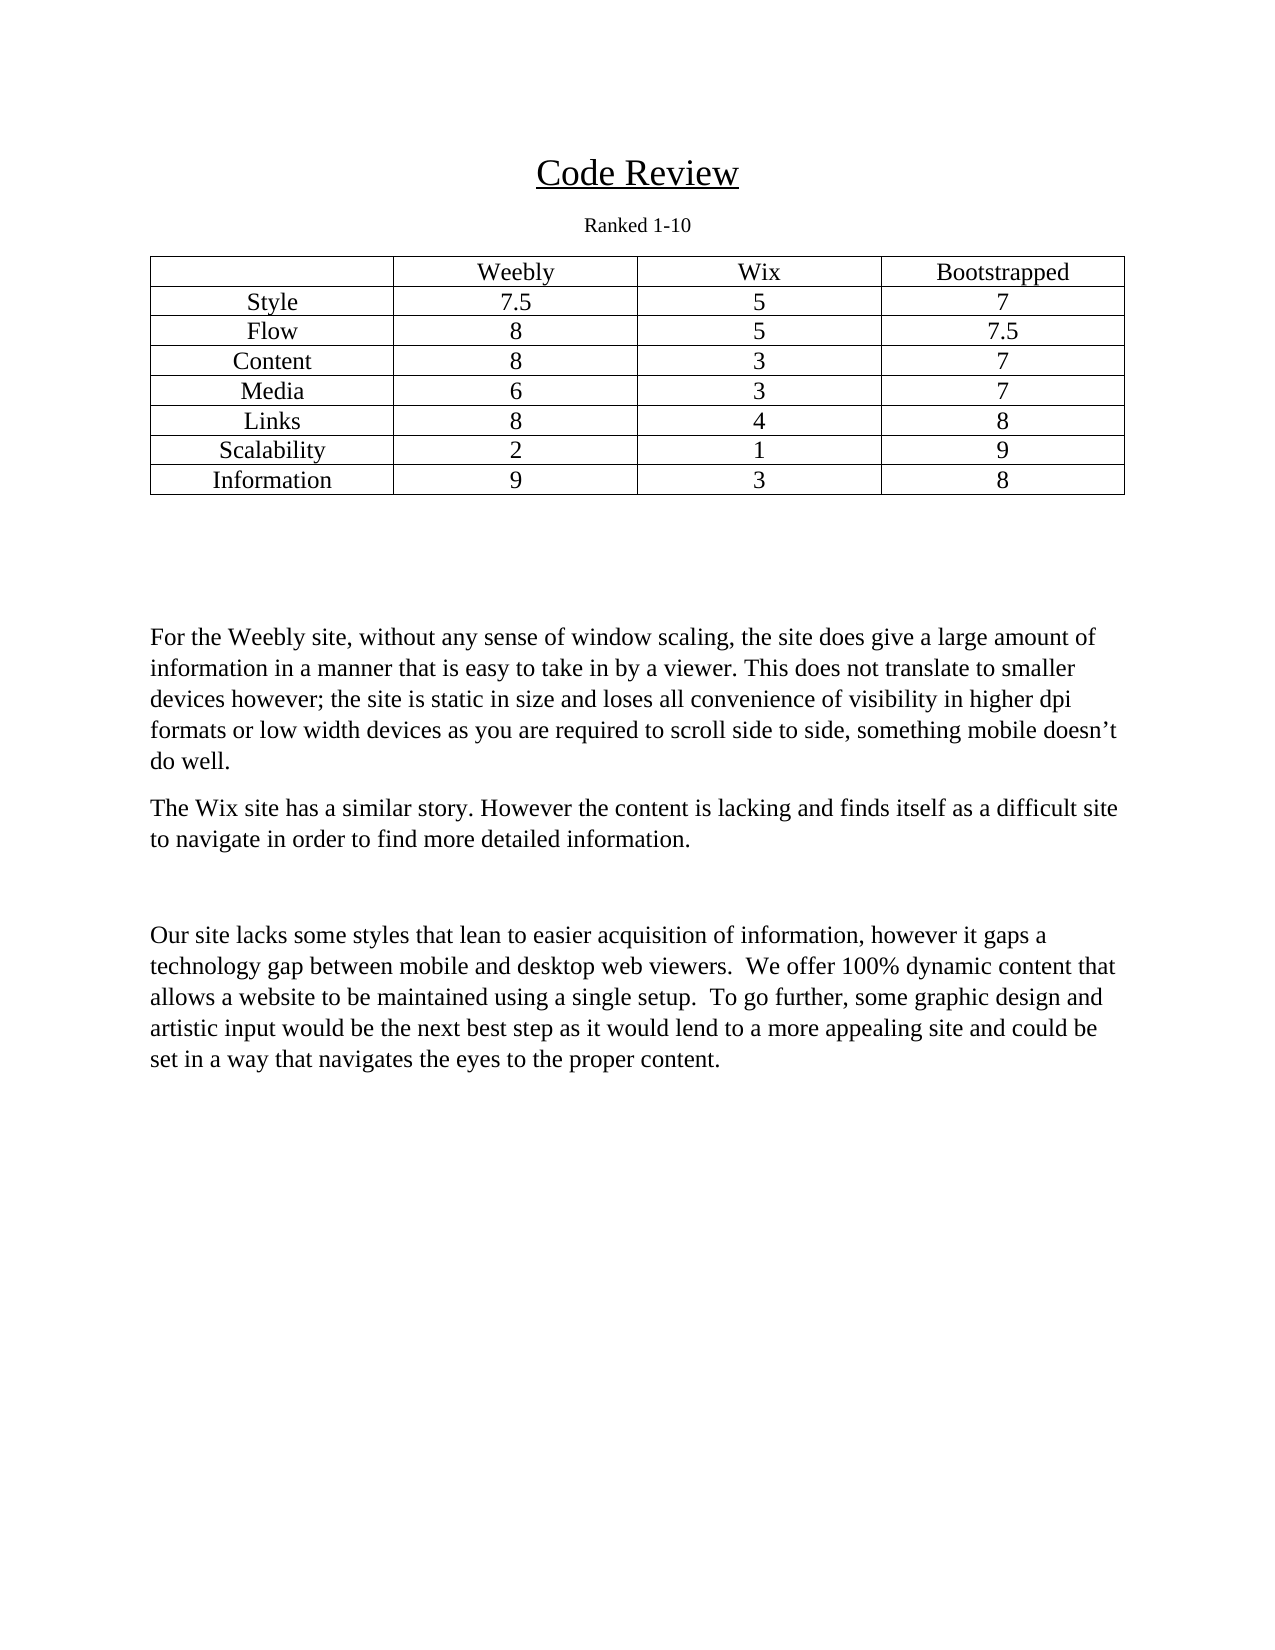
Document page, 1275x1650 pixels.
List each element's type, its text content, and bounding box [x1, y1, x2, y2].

table_cell Media [151, 376, 393, 405]
table_cell Links [151, 406, 393, 434]
table_header Wix [638, 257, 881, 286]
table_cell 9 [882, 436, 1124, 464]
table_cell 8 [394, 346, 637, 375]
table_cell Content [151, 346, 393, 375]
table_cell Style [151, 287, 393, 315]
table_cell 3 [638, 465, 881, 494]
table_cell 8 [882, 406, 1124, 434]
table_cell 4 [638, 406, 881, 434]
table_header Weebly [394, 257, 637, 286]
table_cell 5 [638, 287, 881, 315]
table_cell 8 [394, 316, 637, 345]
table_cell 3 [638, 376, 881, 405]
text The Wix site has a similar story. However the content is lacking and finds itself as a difficult site to navigate in order to find more detailed information. [150, 793, 1125, 853]
text Ranked 1-10 [150, 213, 1125, 237]
table_cell 6 [394, 376, 637, 405]
table_cell 8 [394, 406, 637, 434]
table_cell Information [151, 465, 393, 494]
table_cell 7 [882, 376, 1124, 405]
table_cell 1 [638, 436, 881, 464]
text For the Weebly site, without any sense of window scaling, the site does give a large amount of information in a manner that is easy to take in by a viewer. This does not translate to smaller devices however; the site is static in size and loses all convenience of visibility in higher dpi formats or low width devices as you are required to scroll side to side, something mobile doesn’t do well. [150, 622, 1125, 774]
table_header [151, 257, 393, 286]
table_cell Flow [151, 316, 393, 345]
table_cell 7.5 [394, 287, 637, 315]
table_cell 2 [394, 436, 637, 464]
table_cell 7 [882, 287, 1124, 315]
table_header Bootstrapped [882, 257, 1124, 286]
text Our site lacks some styles that lean to easier acquisition of information, however it gaps a technology gap between mobile and desktop web viewers. We offer 100% dynamic content that allows a website to be maintained using a single setup. To go further, some graphic design and artistic input would be the next best step as it would lend to a more appealing site and could be set in a way that navigates the eyes to the proper content. [150, 920, 1125, 1073]
table_cell Scalability [151, 436, 393, 464]
table_cell 8 [882, 465, 1124, 494]
table_cell 7 [882, 346, 1124, 375]
table_cell 5 [638, 316, 881, 345]
table_cell 9 [394, 465, 637, 494]
text Code Review [150, 150, 1125, 193]
table_cell 3 [638, 346, 881, 375]
table_cell 7.5 [882, 316, 1124, 345]
